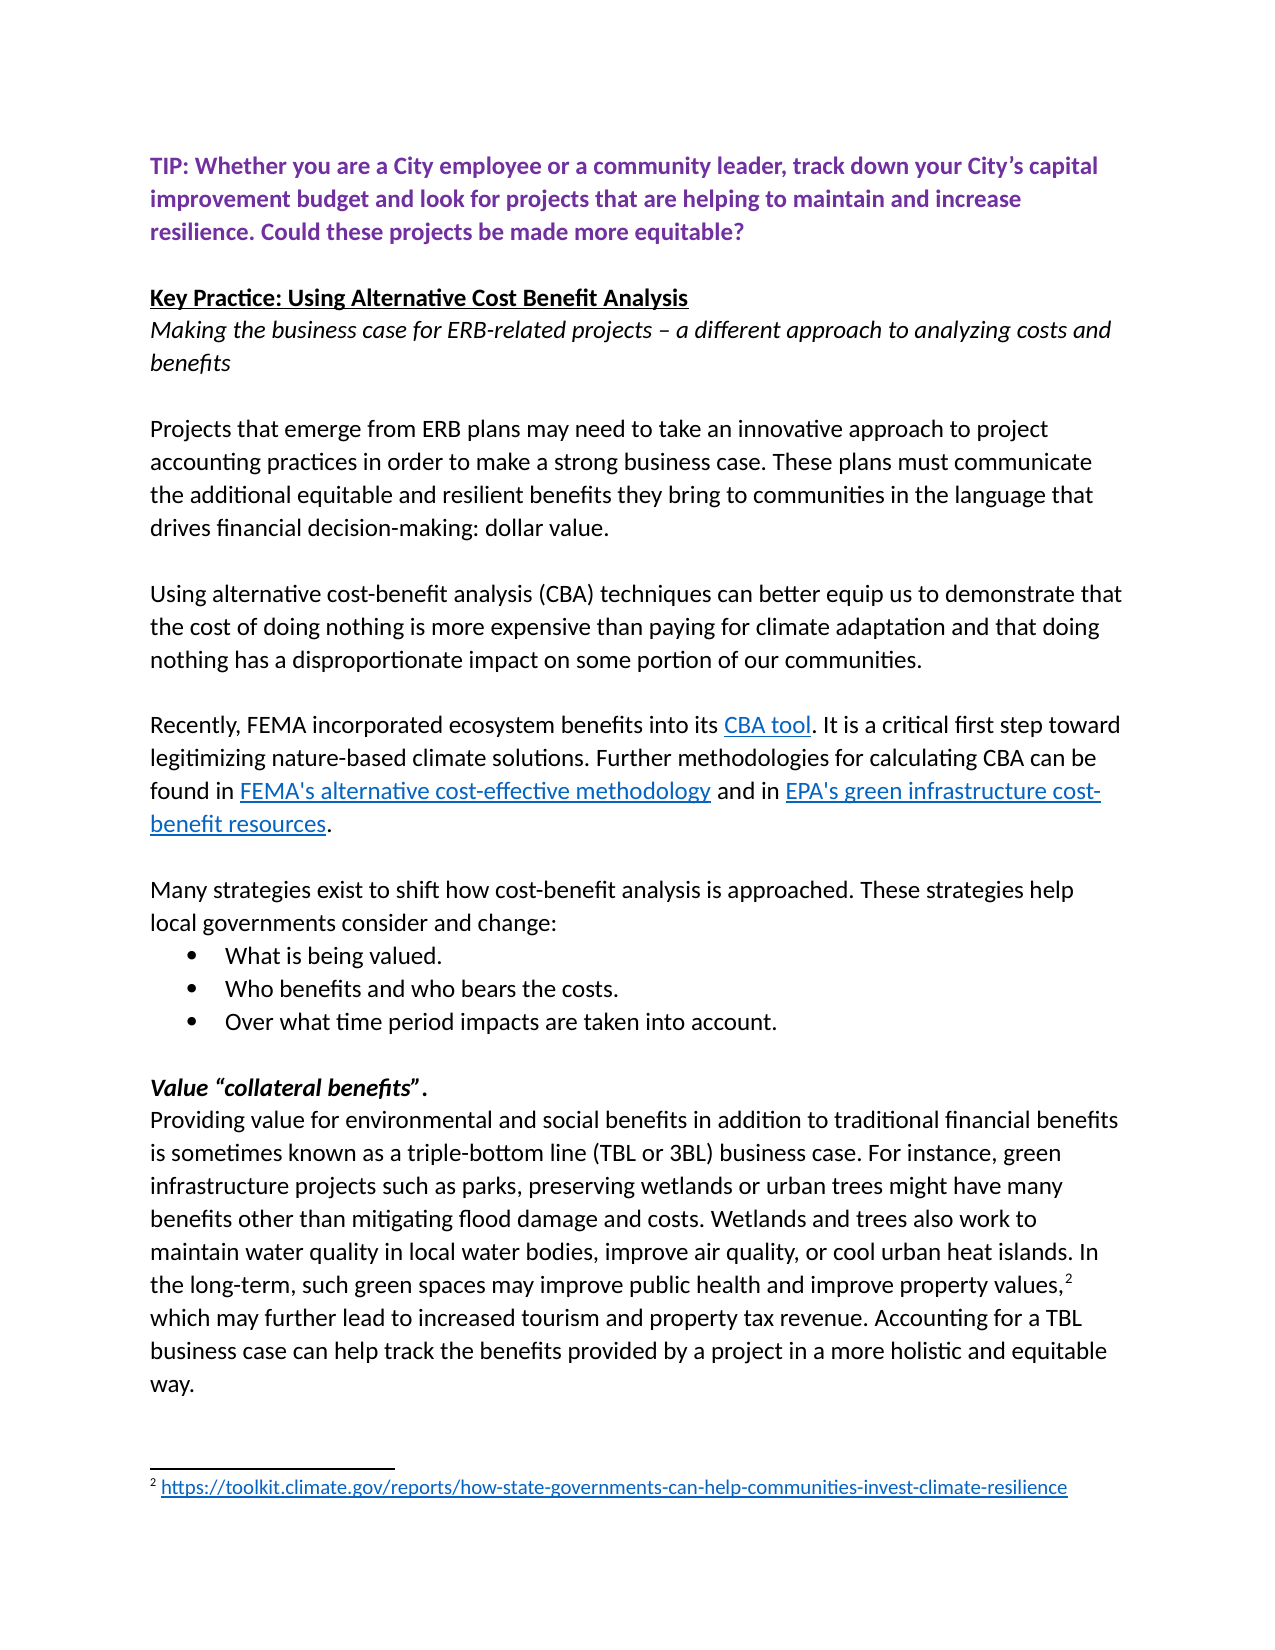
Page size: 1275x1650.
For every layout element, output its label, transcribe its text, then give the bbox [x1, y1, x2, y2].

text Recently, FEMA incorporated ecosystem benefits into its CBA tool. It is a critical first step toward legitimizing nature-based climate solutions. Further methodologies for calculating CBA can be found in FEMA's alternative cost-effective methodology and in EPA's green infrastructure cost-benefit resources. [150, 709, 1125, 839]
subtitle Key Practice: Using Alternative Cost Benefit Analysis [150, 282, 1125, 312]
text Many strategies exist to shift how cost-benefit analysis is approached. These strategies help local governments consider and change: [150, 874, 1125, 938]
list Who benefits and who bears the costs. [187, 973, 1125, 1003]
subtitle Value “collateral benefits”. [150, 1072, 1125, 1102]
text Providing value for environmental and social benefits in addition to traditional financial benefits is sometimes known as a triple-bottom line (TBL or 3BL) business case. For instance, green infrastructure projects such as parks, preserving wetlands or urban trees might have many benefits other than mitigating flood damage and costs. Wetlands and trees also work to maintain water quality in local water bodies, improve air quality, or cool urban heat islands. In the long-term, such green spaces may improve public health and improve property values, which may further lead to increased tourism and property tax revenue. Accounting for a TBL business case can help track the benefits provided by a project in a more holistic and equitable way. [150, 1104, 1125, 1398]
list Over what time period impacts are taken into account. [187, 1006, 1125, 1036]
text Making the business case for ERB-related projects – a different approach to analyzing costs and benefits [150, 314, 1125, 378]
list What is being valued. [187, 940, 1125, 971]
text TIP: Whether you are a City employee or a community leader, track down your City’s capital improvement budget and look for projects that are helping to maintain and increase resilience. Could these projects be made more equitable? [150, 150, 1125, 246]
text Using alternative cost-benefit analysis (CBA) techniques can better equip us to demonstrate that the cost of doing nothing is more expensive than paying for climate adaptation and that doing nothing has a disproportionate impact on some portion of our communities. [150, 578, 1125, 674]
text Projects that emerge from ERB plans may need to take an innovative approach to project accounting practices in order to make a strong business case. These plans must communicate the additional equitable and resilient benefits they bring to communities in the language that drives financial decision-making: dollar value. [150, 413, 1125, 543]
